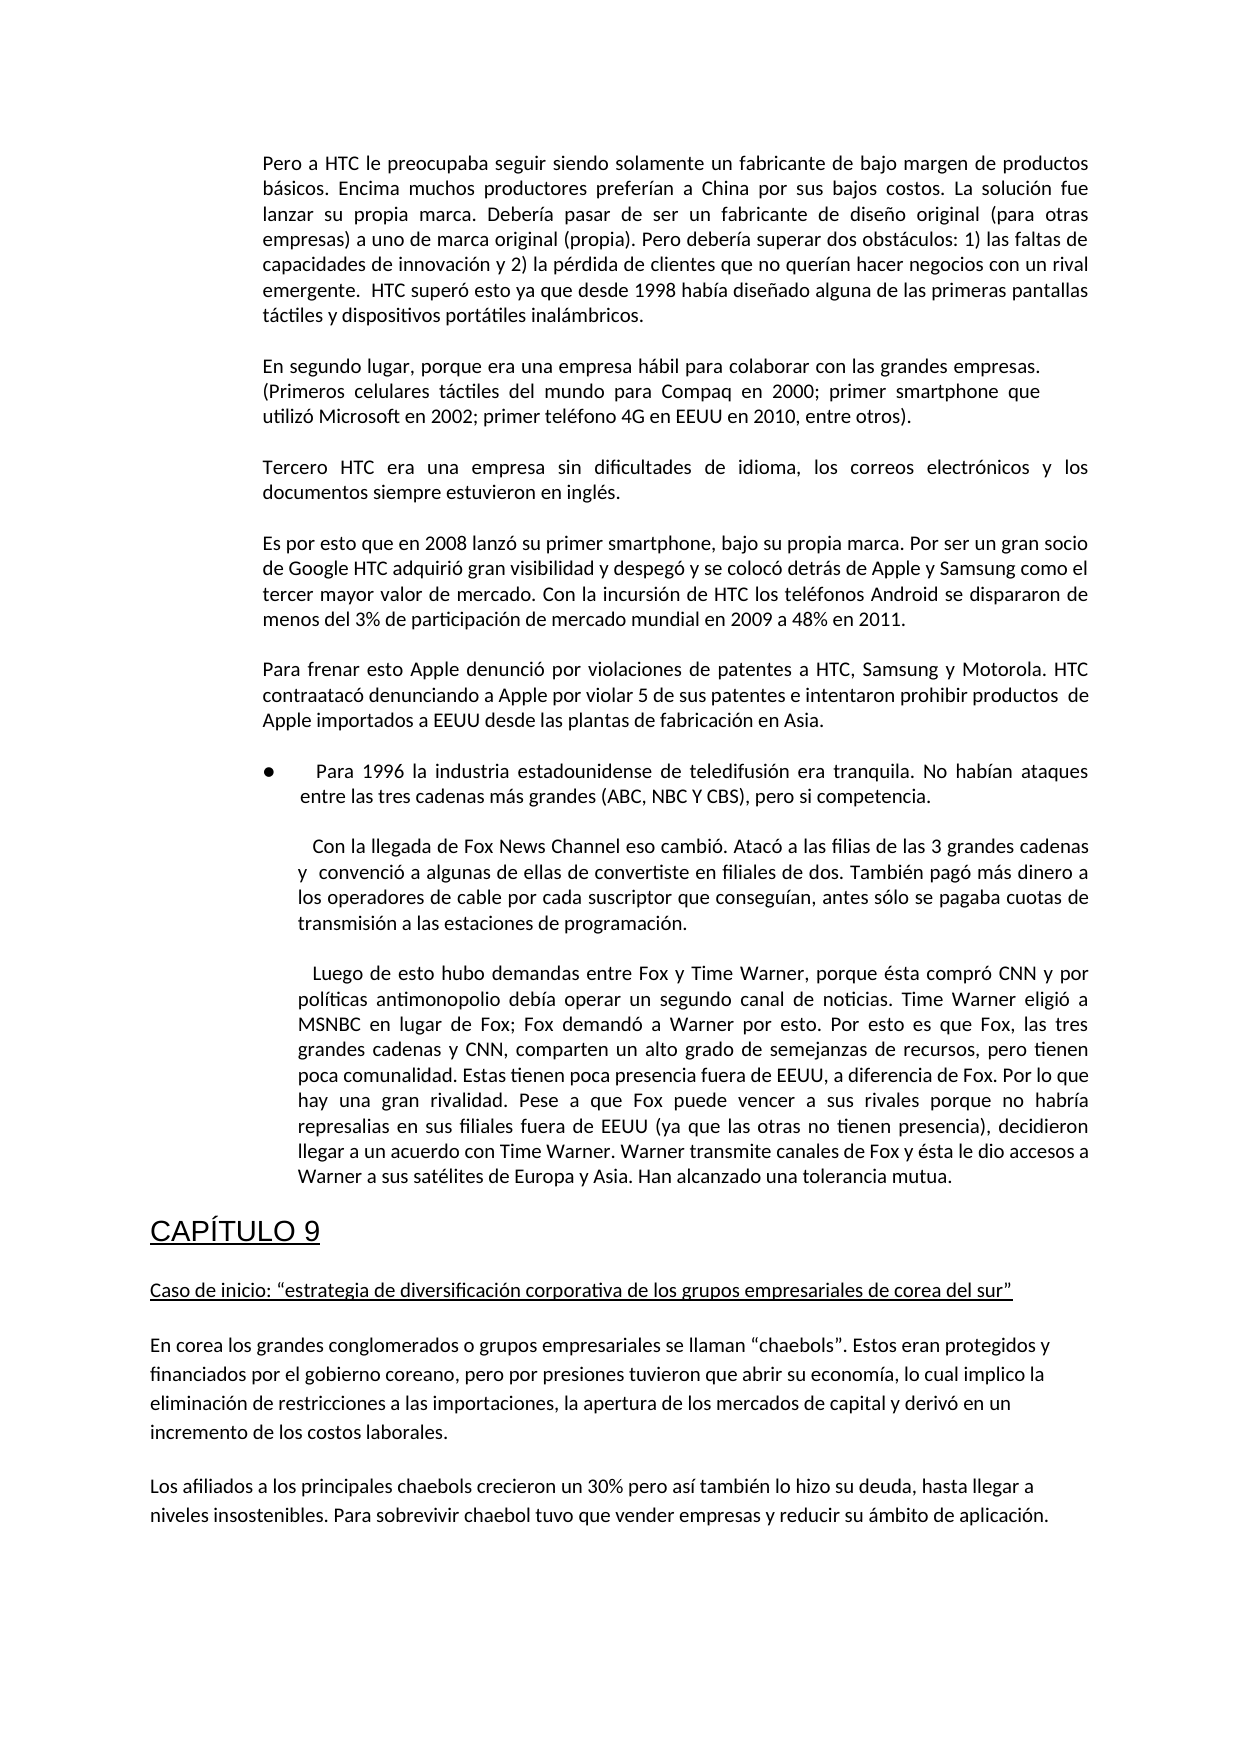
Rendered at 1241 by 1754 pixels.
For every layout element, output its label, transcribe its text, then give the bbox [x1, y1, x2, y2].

text Es por esto que en 2008 lanzó su primer smartphone, bajo su propia marca. Por ser un gran socio de Google HTC adquirió gran visibilidad y despegó y se colocó detrás de Apple y Samsung como el tercer mayor valor de mercado. Con la incursión de HTC los teléfonos Android se dispararon de menos del 3% de participación de mercado mundial en 2009 a 48% en 2011. [262, 530, 1090, 632]
title CAPÍTULO 9 [150, 1214, 1090, 1248]
text Caso de inicio: “estrategia de diversificación corporativa de los grupos empresariales de corea del sur” [150, 1278, 1090, 1303]
text Pero a HTC le preocupaba seguir siendo solamente un fabricante de bajo margen de productos básicos. Encima muchos productores preferían a China por sus bajos costos. La solución fue lanzar su propia marca. Debería pasar de ser un fabricante de diseño original (para otras empresas) a uno de marca original (propia). Pero debería superar dos obstáculos: 1) las faltas de capacidades de innovación y 2) la pérdida de clientes que no querían hacer negocios con un rival emergente. HTC superó esto ya que desde 1998 había diseñado alguna de las primeras pantallas táctiles y dispositivos portátiles inalámbricos. [262, 150, 1090, 328]
text En corea los grandes conglomerados o grupos empresariales se llaman “chaebols”. Estos eran protegidos y financiados por el gobierno coreano, pero por presiones tuvieron que abrir su economía, lo cual implico la eliminación de restricciones a las importaciones, la apertura de los mercados de capital y derivó en un incremento de los costos laborales. [150, 1332, 1090, 1445]
text En segundo lugar, porque era una empresa hábil para colaborar con las grandes empresas. (Primeros celulares táctiles del mundo para Compaq en 2000; primer smartphone que utilizó Microsoft en 2002; primer teléfono 4G en EEUU en 2010, entre otros). [262, 353, 1042, 429]
text Luego de esto hubo demandas entre Fox y Time Warner, porque ésta compró CNN y por políticas antimonopolio debía operar un segundo canal de noticias. Time Warner eligió a MSNBC en lugar de Fox; Fox demandó a Warner por esto. Por esto es que Fox, las tres grandes cadenas y CNN, comparten un alto grado de semejanzas de recursos, pero tienen poca comunalidad. Estas tienen poca presencia fuera de EEUU, a diferencia de Fox. Por lo que hay una gran rivalidad. Pese a que Fox puede vencer a sus rivales porque no habría represalias en sus filiales fuera de EEUU (ya que las otras no tienen presencia), decidieron llegar a un acuerdo con Time Warner. Warner transmite canales de Fox y ésta le dio accesos a Warner a sus satélites de Europa y Asia. Han alcanzado una tolerancia mutua. [298, 960, 1090, 1189]
text Con la llegada de Fox News Channel eso cambió. Atacó a las filias de las 3 grandes cadenas y convenció a algunas de ellas de convertiste en filiales de dos. También pagó más dinero a los operadores de cable por cada suscriptor que conseguían, antes sólo se pagaba cuotas de transmisión a las estaciones de programación. [298, 834, 1090, 935]
list Para 1996 la industria estadounidense de teledifusión era tranquila. No habían ataques entre las tres cadenas más grandes (ABC, NBC Y CBS), pero si competencia. [262, 758, 1090, 809]
text Para frenar esto Apple denunció por violaciones de patentes a HTC, Samsung y Motorola. HTC contraatacó denunciando a Apple por violar 5 de sus patentes e intentaron prohibir productos de Apple importados a EEUU desde las plantas de fabricación en Asia. [262, 657, 1090, 733]
text Tercero HTC era una empresa sin dificultades de idioma, los correos electrónicos y los documentos siempre estuvieron en inglés. [262, 454, 1090, 505]
text Los afiliados a los principales chaebols crecieron un 30% pero así también lo hizo su deuda, hasta llegar a niveles insostenibles. Para sobrevivir chaebol tuvo que vender empresas y reducir su ámbito de aplicación. [150, 1473, 1090, 1528]
